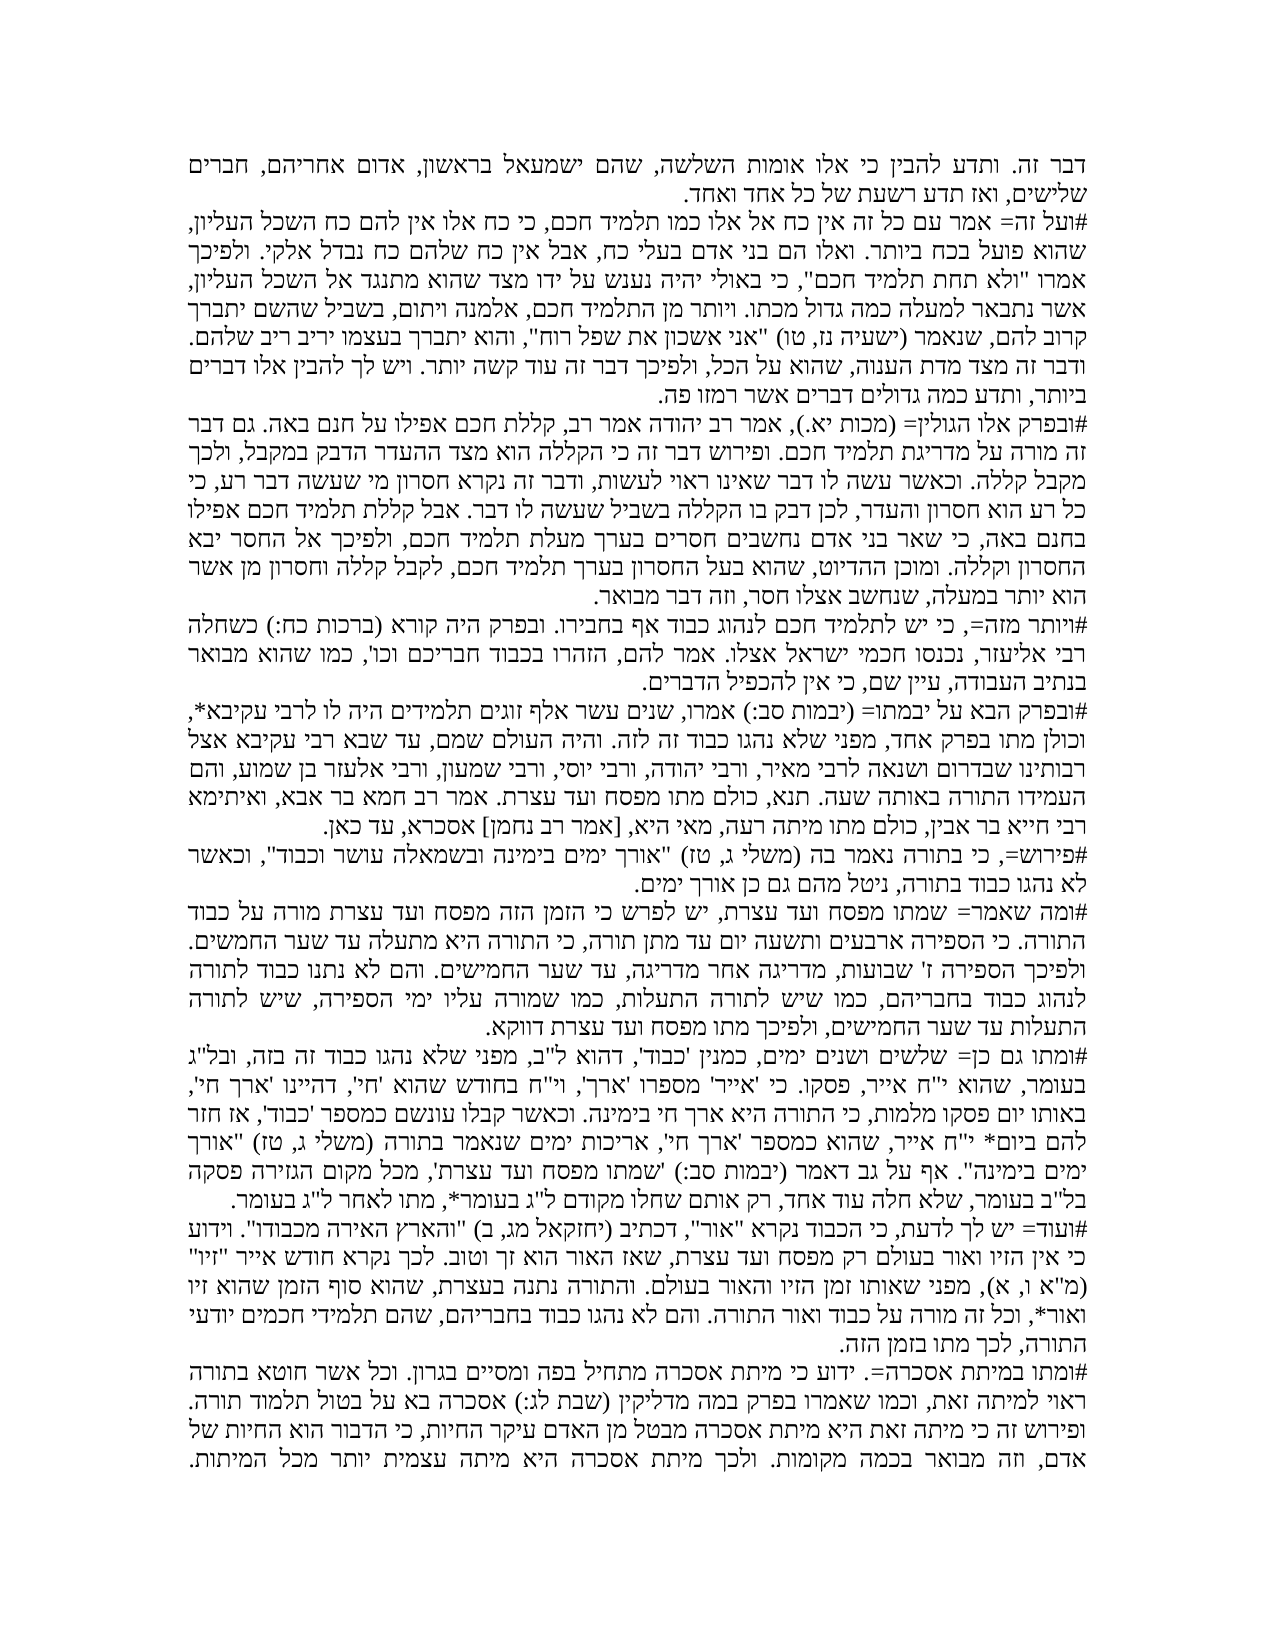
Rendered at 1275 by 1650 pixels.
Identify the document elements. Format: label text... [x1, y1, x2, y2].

text #פירוש=, כי בתורה נאמר בה (משלי ג, טז) "אורך ימים בימינה ובשמאלה עושר וכבוד", וכאשר לא נהגו כבוד בתורה, ניטל מהם גם כן אורך ימים. [187, 840, 1087, 897]
text #ויותר מזה=, כי יש לתלמיד חכם לנהוג כבוד אף בחבירו. ובפרק היה קורא (ברכות כח:) כשחלה רבי אליעזר, נכנסו חכמי ישראל אצלו. אמר להם, הזהרו בכבוד חבריכם וכו', כמו שהוא מבואר בנתיב העבודה, עיין שם, כי אין להכפיל הדברים. [187, 610, 1087, 696]
text #ובפרק הבא על יבמתו= (יבמות סב:) אמרו, שנים עשר אלף זוגים תלמידים היה לו לרבי עקיבא*, וכולן מתו בפרק אחד, מפני שלא נהגו כבוד זה לזה. והיה העולם שמם, עד שבא רבי עקיבא אצל רבותינו שבדרום ושנאה לרבי מאיר, ורבי יהודה, ורבי יוסי, ורבי שמעון, ורבי אלעזר בן שמוע, והם העמידו התורה באותה שעה. תנא, כולם מתו מפסח ועד עצרת. אמר רב חמא בר אבא, ואיתימא רבי חייא בר אבין, כולם מתו מיתה רעה, מאי היא, [אמר רב נחמן] אסכרא, עד כאן. [187, 696, 1087, 840]
text #ועל זה= אמר עם כל זה אין כח אל אלו כמו תלמיד חכם, כי כח אלו אין להם כח השכל העליון, שהוא פועל בכח ביותר. ואלו הם בני אדם בעלי כח, אבל אין כח שלהם כח נבדל אלקי. ולפיכך אמרו "ולא תחת תלמיד חכם", כי באולי יהיה נענש על ידו מצד שהוא מתנגד אל השכל העליון, אשר נתבאר למעלה כמה גדול מכתו. ויותר מן התלמיד חכם, אלמנה ויתום, בשביל שהשם יתברך קרוב להם, שנאמר (ישעיה נז, טו) "אני אשכון את שפל רוח", והוא יתברך בעצמו יריב ריב שלהם. ודבר זה מצד מדת הענוה, שהוא על הכל, ולפיכך דבר זה עוד קשה יותר. ויש לך להבין אלו דברים ביותר, ותדע כמה גדולים דברים אשר רמזו פה. [187, 207, 1087, 409]
text #ובפרק אלו הגולין= (מכות יא.), אמר רב יהודה אמר רב, קללת חכם אפילו על חנם באה. גם דבר זה מורה על מדריגת תלמיד חכם. ופירוש דבר זה כי הקללה הוא מצד ההעדר הדבק במקבל, ולכך מקבל קללה. וכאשר עשה לו דבר שאינו ראוי לעשות, ודבר זה נקרא חסרון מי שעשה דבר רע, כי כל רע הוא חסרון והעדר, לכן דבק בו הקללה בשביל שעשה לו דבר. אבל קללת תלמיד חכם אפילו בחנם באה, כי שאר בני אדם נחשבים חסרים בערך מעלת תלמיד חכם, ולפיכך אל החסר יבא החסרון וקללה. ומוכן ההדיוט, שהוא בעל החסרון בערך תלמיד חכם, לקבל קללה וחסרון מן אשר הוא יותר במעלה, שנחשב אצלו חסר, וזה דבר מבואר. [187, 409, 1087, 610]
text #ומתו גם כן= שלשים ושנים ימים, כמנין 'כבוד', דהוא ל"ב, מפני שלא נהגו כבוד זה בזה, ובל"ג בעומר, שהוא י"ח אייר, פסקו. כי 'אייר' מספרו 'ארך', וי"ח בחודש שהוא 'חי', דהיינו 'ארך חי', באותו יום פסקו מלמות, כי התורה היא ארך חי בימינה. וכאשר קבלו עונשם כמספר 'כבוד', אז חזר להם ביום* י"ח אייר, שהוא כמספר 'ארך חי', אריכות ימים שנאמר בתורה (משלי ג, טז) "אורך ימים בימינה". אף על גב דאמר (יבמות סב:) 'שמתו מפסח ועד עצרת', מכל מקום הגזירה פסקה בל"ב בעומר, שלא חלה עוד אחד, רק אותם שחלו מקודם ל"ג בעומר*, מתו לאחר ל"ג בעומר. [187, 1041, 1087, 1214]
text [187, 150, 1087, 207]
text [187, 1357, 1087, 1472]
text #ומה שאמר= שמתו מפסח ועד עצרת, יש לפרש כי הזמן הזה מפסח ועד עצרת מורה על כבוד התורה. כי הספירה ארבעים ותשעה יום עד מתן תורה, כי התורה היא מתעלה עד שער החמשים. ולפיכך הספירה ז' שבועות, מדריגה אחר מדריגה, עד שער החמישים. והם לא נתנו כבוד לתורה לנהוג כבוד בחבריהם, כמו שיש לתורה התעלות, כמו שמורה עליו ימי הספירה, שיש לתורה התעלות עד שער החמישים, ולפיכך מתו מפסח ועד עצרת דווקא. [187, 897, 1087, 1041]
text #ועוד= יש לך לדעת, כי הכבוד נקרא "אור", דכתיב (יחזקאל מג, ב) "והארץ האירה מכבודו". וידוע כי אין הזיו ואור בעולם רק מפסח ועד עצרת, שאז האור הוא זך וטוב. לכך נקרא חודש אייר "זיו" (מ"א ו, א), מפני שאותו זמן הזיו והאור בעולם. והתורה נתנה בעצרת, שהוא סוף הזמן שהוא זיו ואור*, וכל זה מורה על כבוד ואור התורה. והם לא נהגו כבוד בחבריהם, שהם תלמידי חכמים יודעי התורה, לכך מתו בזמן הזה. [187, 1214, 1087, 1357]
